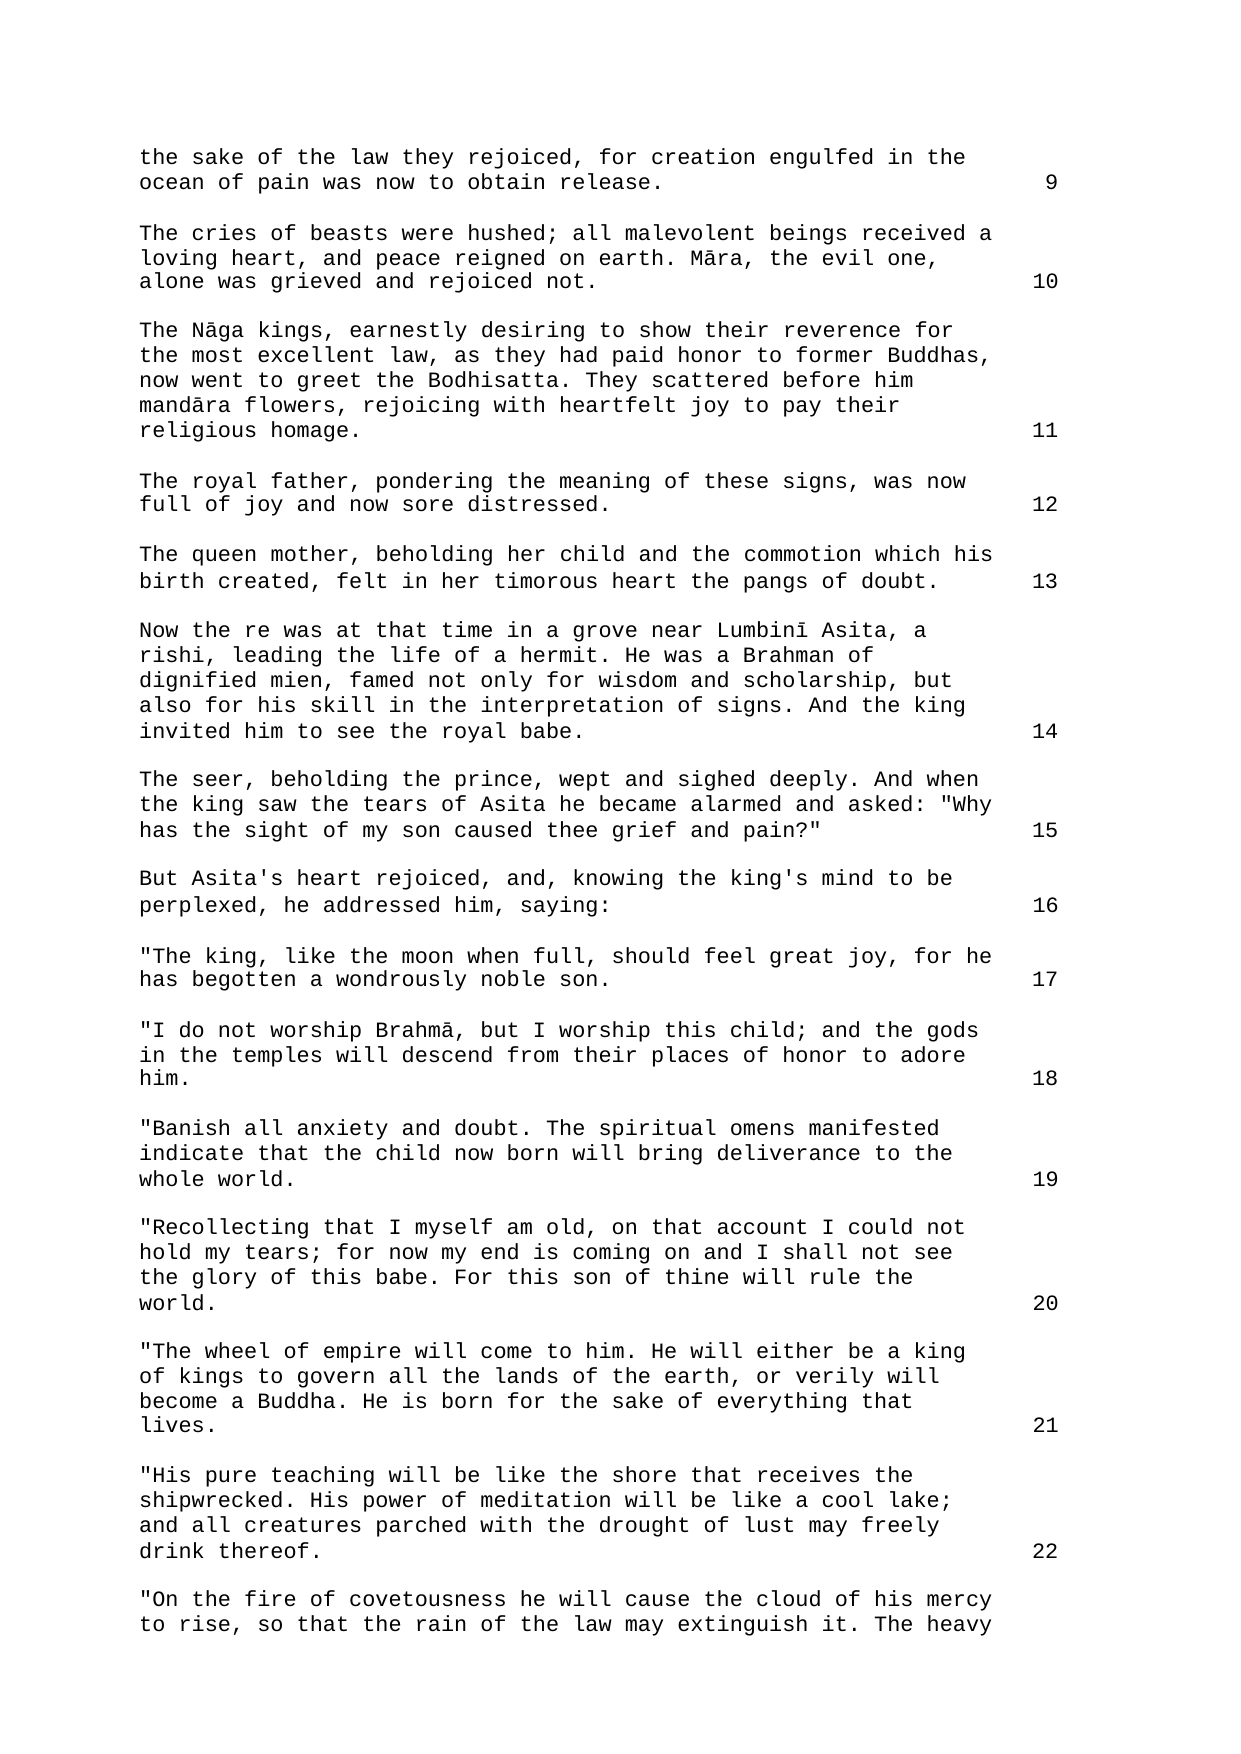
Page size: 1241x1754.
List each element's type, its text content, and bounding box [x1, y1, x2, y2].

text has the sight of my son caused thee grief and pain?" 15 [139, 818, 1069, 842]
text religious homage. 11 [139, 419, 1069, 444]
text But Asita's heart rejoiced, and, knowing the king's mind to be perplexed, he addressed him, saying: 16 [139, 867, 1059, 919]
text ocean of pain was now to obtain release. 9 [139, 171, 1069, 196]
text "The king, like the moon when full, should feel great joy, for he [139, 943, 1069, 968]
text The royal father, pondering the meaning of these signs, was now [139, 468, 1069, 493]
text invited him to see the royal babe. 14 [139, 719, 1069, 743]
text drink thereof. 22 [139, 1539, 1069, 1563]
text The cries of beasts were hushed; all malevolent beings received a [139, 221, 1069, 245]
text The Nāga kings, earnestly desiring to show their reverence for the most excellent law, as they had paid honor to former Buddhas, now went to greet the Bodhisatta. They scattered before him mandāra flowers, rejoicing with heartfelt joy to pay their [139, 320, 993, 419]
text "Banish all anxiety and doubt. The spiritual omens manifested indicate that the child now born will bring deliverance to the [139, 1117, 981, 1167]
text whole world. 19 [139, 1167, 1069, 1191]
text the sake of the law they rejoiced, for creation engulfed in the [139, 146, 1069, 171]
text "On the fire of covetousness he will cause the cloud of his mercy to rise, so that the rain of the law may extinguish it. The heavy [139, 1588, 994, 1638]
text in the temples will descend from their places of honor to adore [139, 1043, 1069, 1068]
text loving heart, and peace reigned on earth. Māra, the evil one, [139, 245, 1069, 270]
text "The wheel of empire will come to him. He will either be a king of kings to govern all the lands of the earth, or verily will become a Buddha. He is born for the sake of everything that [139, 1340, 968, 1414]
text "I do not worship Brahmā, but I worship this child; and the gods [139, 1018, 1069, 1043]
text has begotten a wondrously noble son. 17 [139, 968, 1069, 993]
text "His pure teaching will be like the shore that receives the shipwrecked. His power of meditation will be like a cool lake; and all creatures parched with the drought of lust may freely [139, 1464, 954, 1539]
text alone was grieved and rejoiced not. 10 [139, 270, 1069, 295]
text lives. 21 [139, 1415, 1069, 1439]
text Now the re was at that time in a grove near Lumbinī Asita, a rishi, leading the life of a hermit. He was a Brahman of dignified mien, famed not only for wisdom and scholarship, but also for his skill in the interpretation of signs. And the king [139, 619, 981, 719]
text The queen mother, beholding her child and the commotion which his birth created, felt in her timorous heart the pangs of doubt. 13 [139, 543, 1058, 595]
text world. 20 [139, 1291, 1069, 1316]
text "Recollecting that I myself am old, on that account I could not hold my tears; for now my end is coming on and I shall not see the glory of this babe. For this son of thine will rule the [139, 1216, 968, 1291]
text him. 18 [139, 1068, 1069, 1092]
text full of joy and now sore distressed. 12 [139, 493, 1069, 518]
text The seer, beholding the prince, wept and sighed deeply. And when the king saw the tears of Asita he became alarmed and asked: "Why [139, 768, 994, 818]
